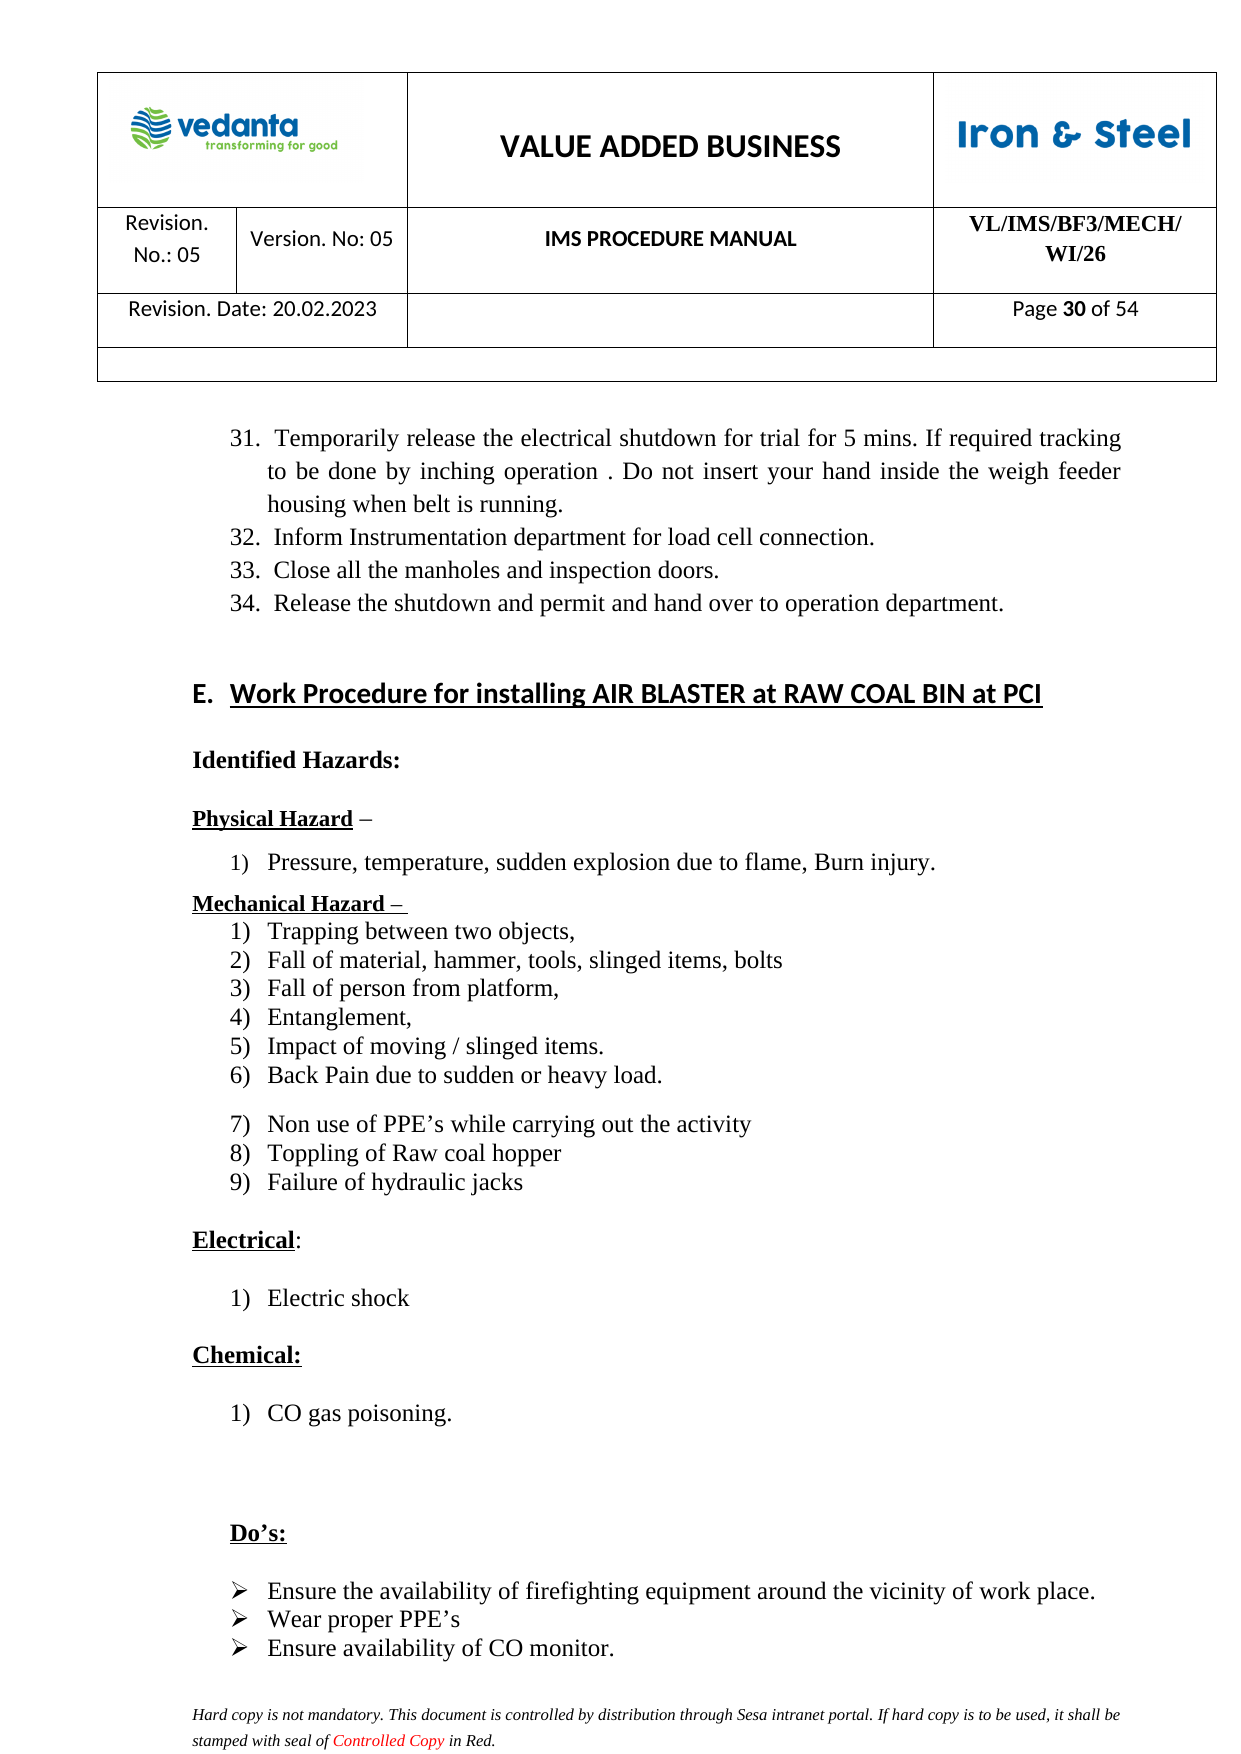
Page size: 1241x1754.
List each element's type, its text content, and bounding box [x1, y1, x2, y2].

list Fall of person from platform, [229, 973, 1122, 1002]
text Do’s: [192, 1518, 1122, 1547]
list Fall of material, hammer, tools, slinged items, bolts [229, 945, 1122, 973]
text Electrical: [192, 1225, 1122, 1253]
list Ensure availability of CO monitor. [229, 1633, 1122, 1662]
list Failure of hydraulic jacks [229, 1167, 1122, 1196]
list Back Pain due to sudden or heavy load. [229, 1060, 1122, 1088]
picture [108, 73, 364, 183]
list Inform Instrumentation department for load cell connection. [229, 522, 1122, 551]
list Entanglement, [229, 1002, 1122, 1031]
list Physical Hazard – [192, 803, 1122, 832]
list Temporarily release the electrical shutdown for trial for 5 mins. If required tracking to be done by inching operation . Do not insert your hand inside the weigh feeder housing when belt is running. [229, 423, 1122, 518]
list Toppling of Raw coal hopper [229, 1138, 1122, 1167]
list Non use of PPE’s while carrying out the activity [229, 1109, 1122, 1138]
list Mechanical Hazard – [192, 890, 1122, 916]
list Trapping between two objects, [229, 916, 1122, 945]
picture [945, 73, 1206, 183]
list Close all the manholes and inspection doors. [229, 556, 1122, 584]
list Wear proper PPE’s [229, 1604, 1122, 1633]
list Impact of moving / slinged items. [229, 1031, 1122, 1060]
text Chemical: [192, 1341, 1122, 1369]
list CO gas poisoning. [229, 1398, 1122, 1427]
list Ensure the availability of firefighting equipment around the vicinity of work place. [229, 1576, 1122, 1604]
text Identified Hazards: [192, 746, 1122, 774]
list Pressure, temperature, sudden explosion due to flame, Burn injury. [229, 847, 1122, 875]
list Work Procedure for installing AIR BLASTER at RAW COAL BIN at PCI [192, 675, 1122, 711]
list Electric shock [229, 1283, 1122, 1311]
list Release the shutdown and permit and hand over to operation department. [229, 588, 1122, 617]
